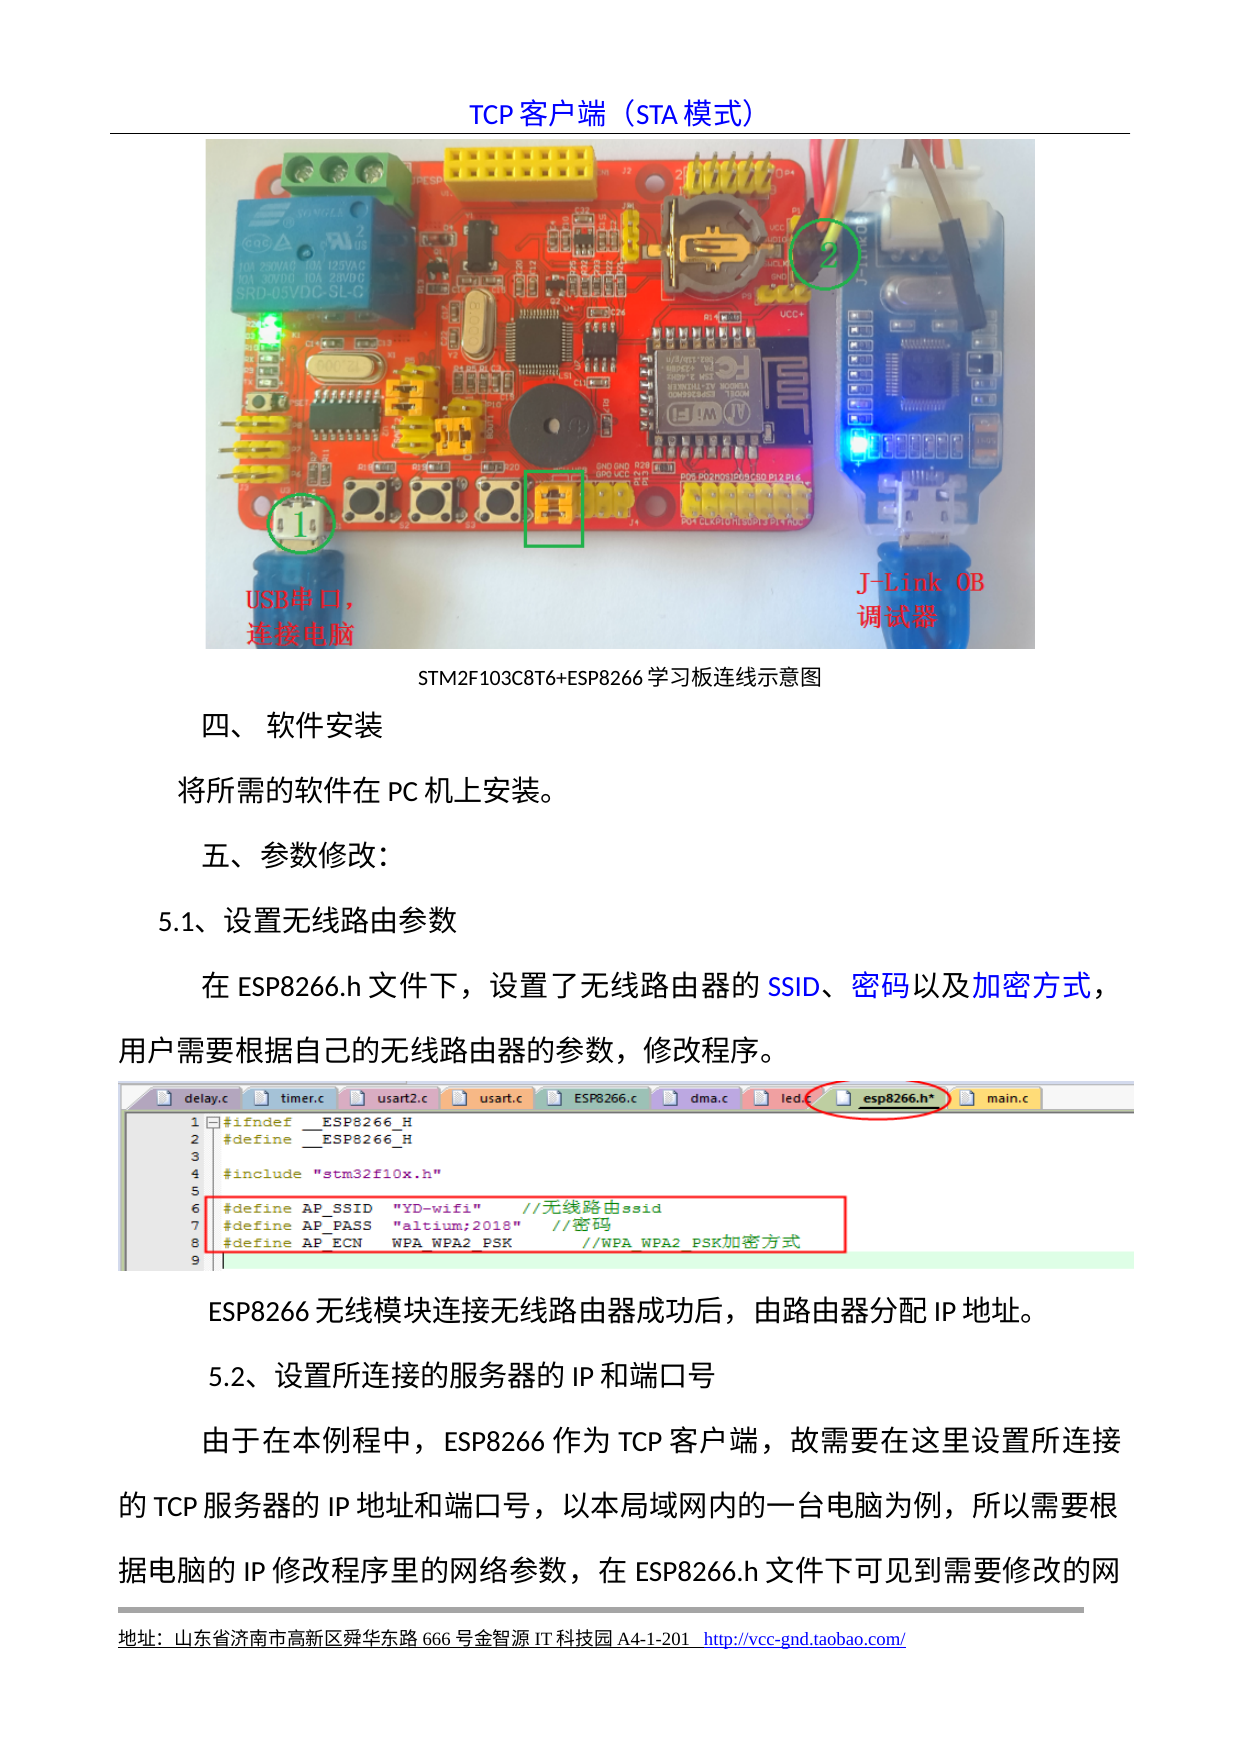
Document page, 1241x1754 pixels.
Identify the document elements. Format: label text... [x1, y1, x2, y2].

text ESP8266无线模块连接无线路由器成功后，由路由器分配IP地址。 [118, 1277, 1122, 1342]
text 5.2、设置所连接的服务器的IP和端口号 [118, 1342, 1122, 1407]
list STM2F103C8T6+ESP8266学习板连线示意图 [118, 659, 1122, 692]
list 5.1、设置无线路由参数 [118, 887, 1122, 952]
picture [205, 139, 1035, 649]
picture [118, 1081, 1134, 1271]
list 参数修改： [118, 822, 1122, 887]
list 将所需的软件在PC机上安装。 [118, 757, 1122, 822]
text 在ESP8266.h文件下，设置了无线路由器的SSID、密码以及加密方式，用户需要根据自己的无线路由器的参数，修改程序。 [118, 952, 1122, 1081]
list 软件安装 [118, 692, 1122, 757]
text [118, 1407, 1122, 1602]
